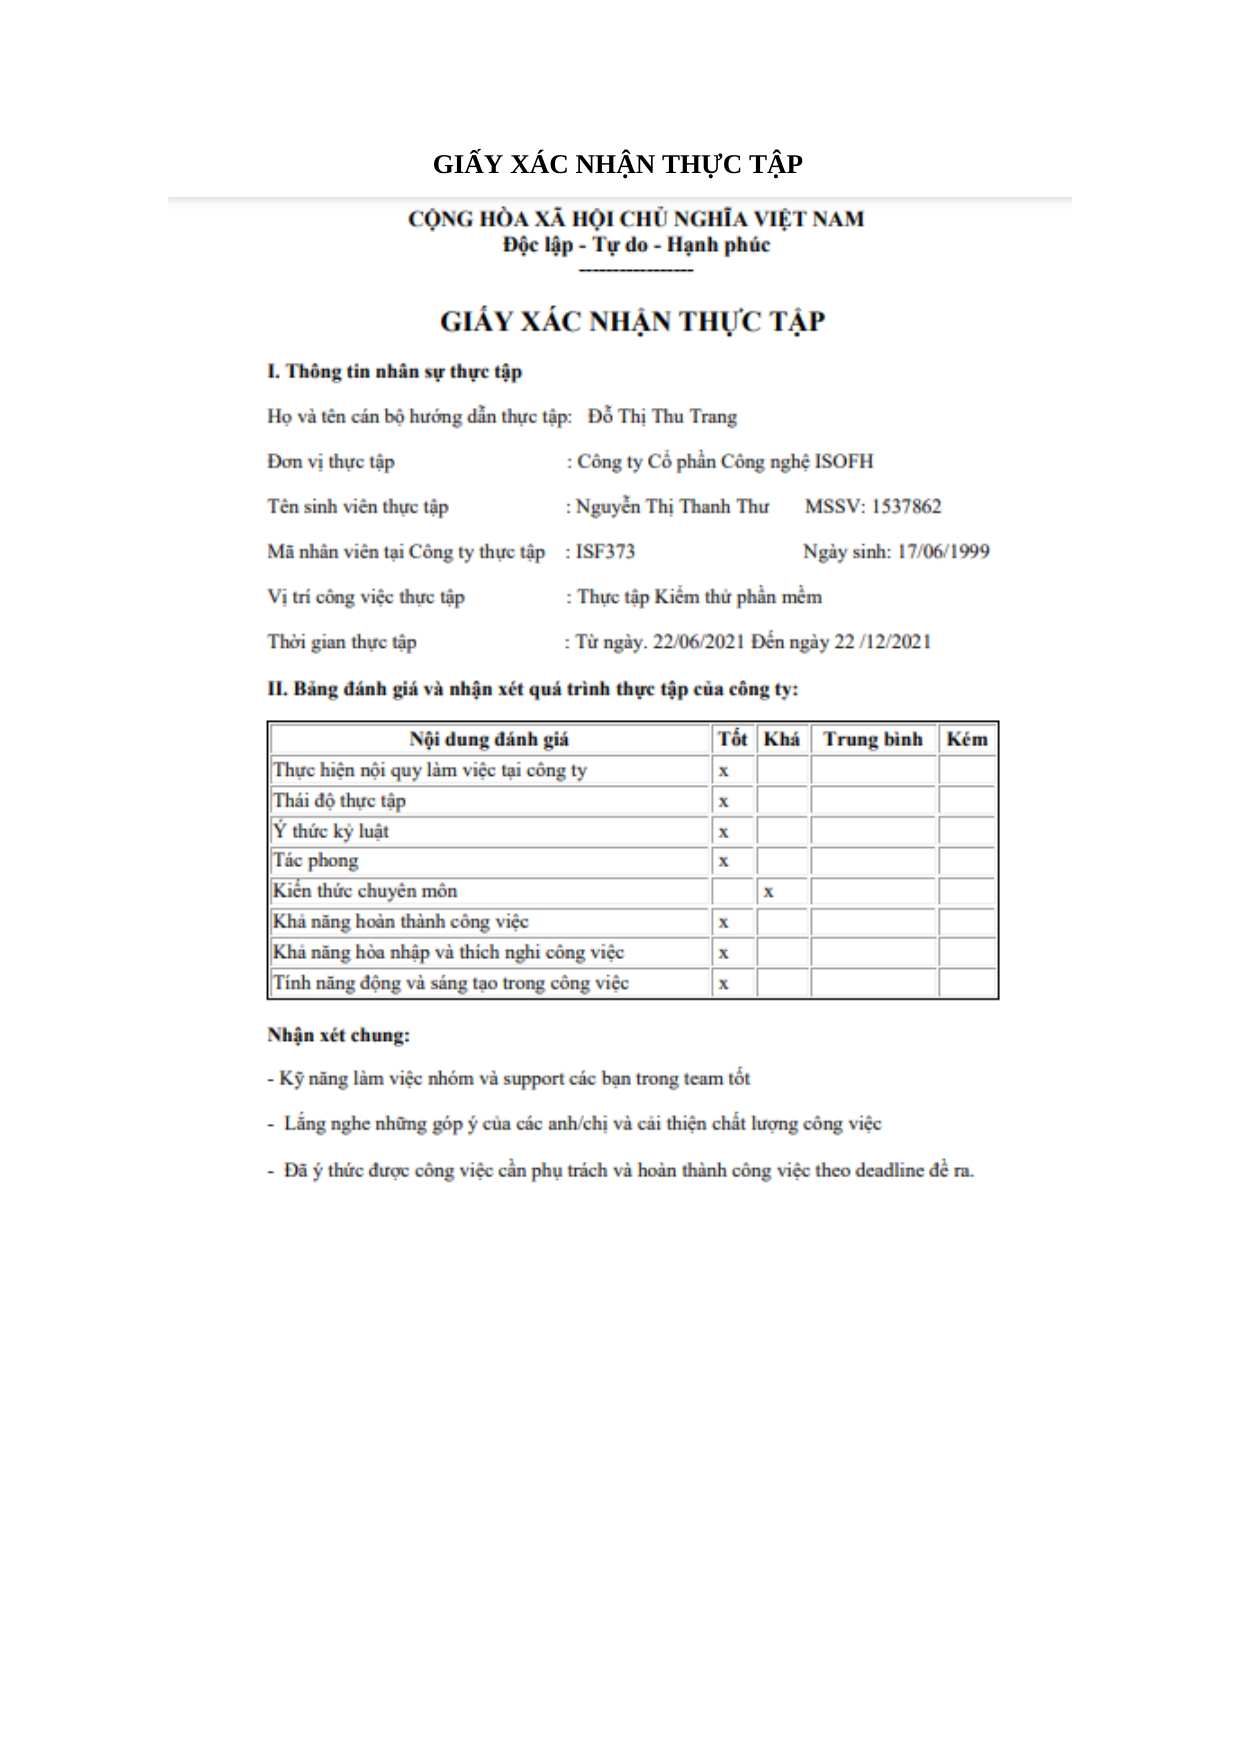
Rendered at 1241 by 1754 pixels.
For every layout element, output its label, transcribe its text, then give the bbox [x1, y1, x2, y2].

text GIẤY XÁC NHẬN THỰC TẬP [148, 148, 1092, 179]
picture [168, 197, 1072, 1215]
